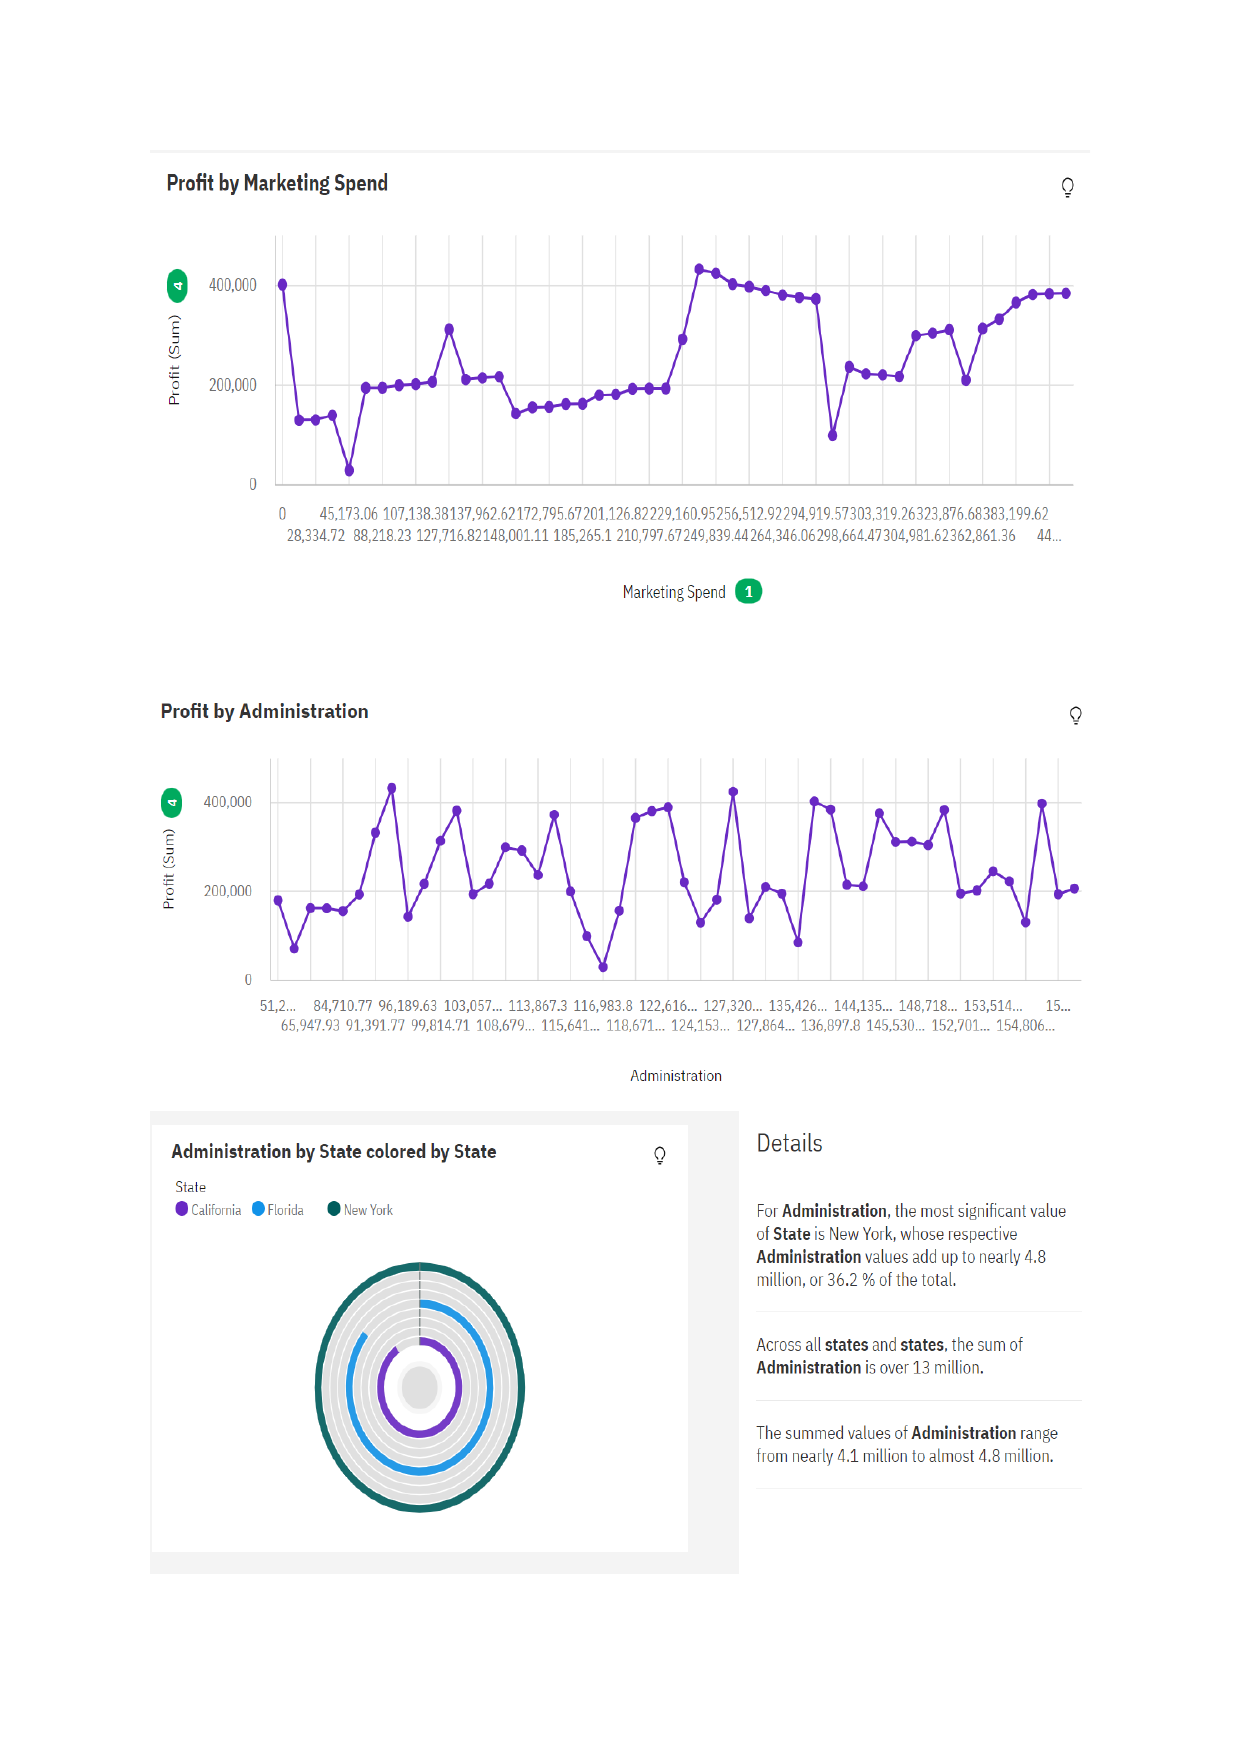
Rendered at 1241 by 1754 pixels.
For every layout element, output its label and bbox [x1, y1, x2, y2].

picture [150, 150, 1091, 622]
picture [150, 1111, 1091, 1574]
picture [150, 687, 1091, 1093]
